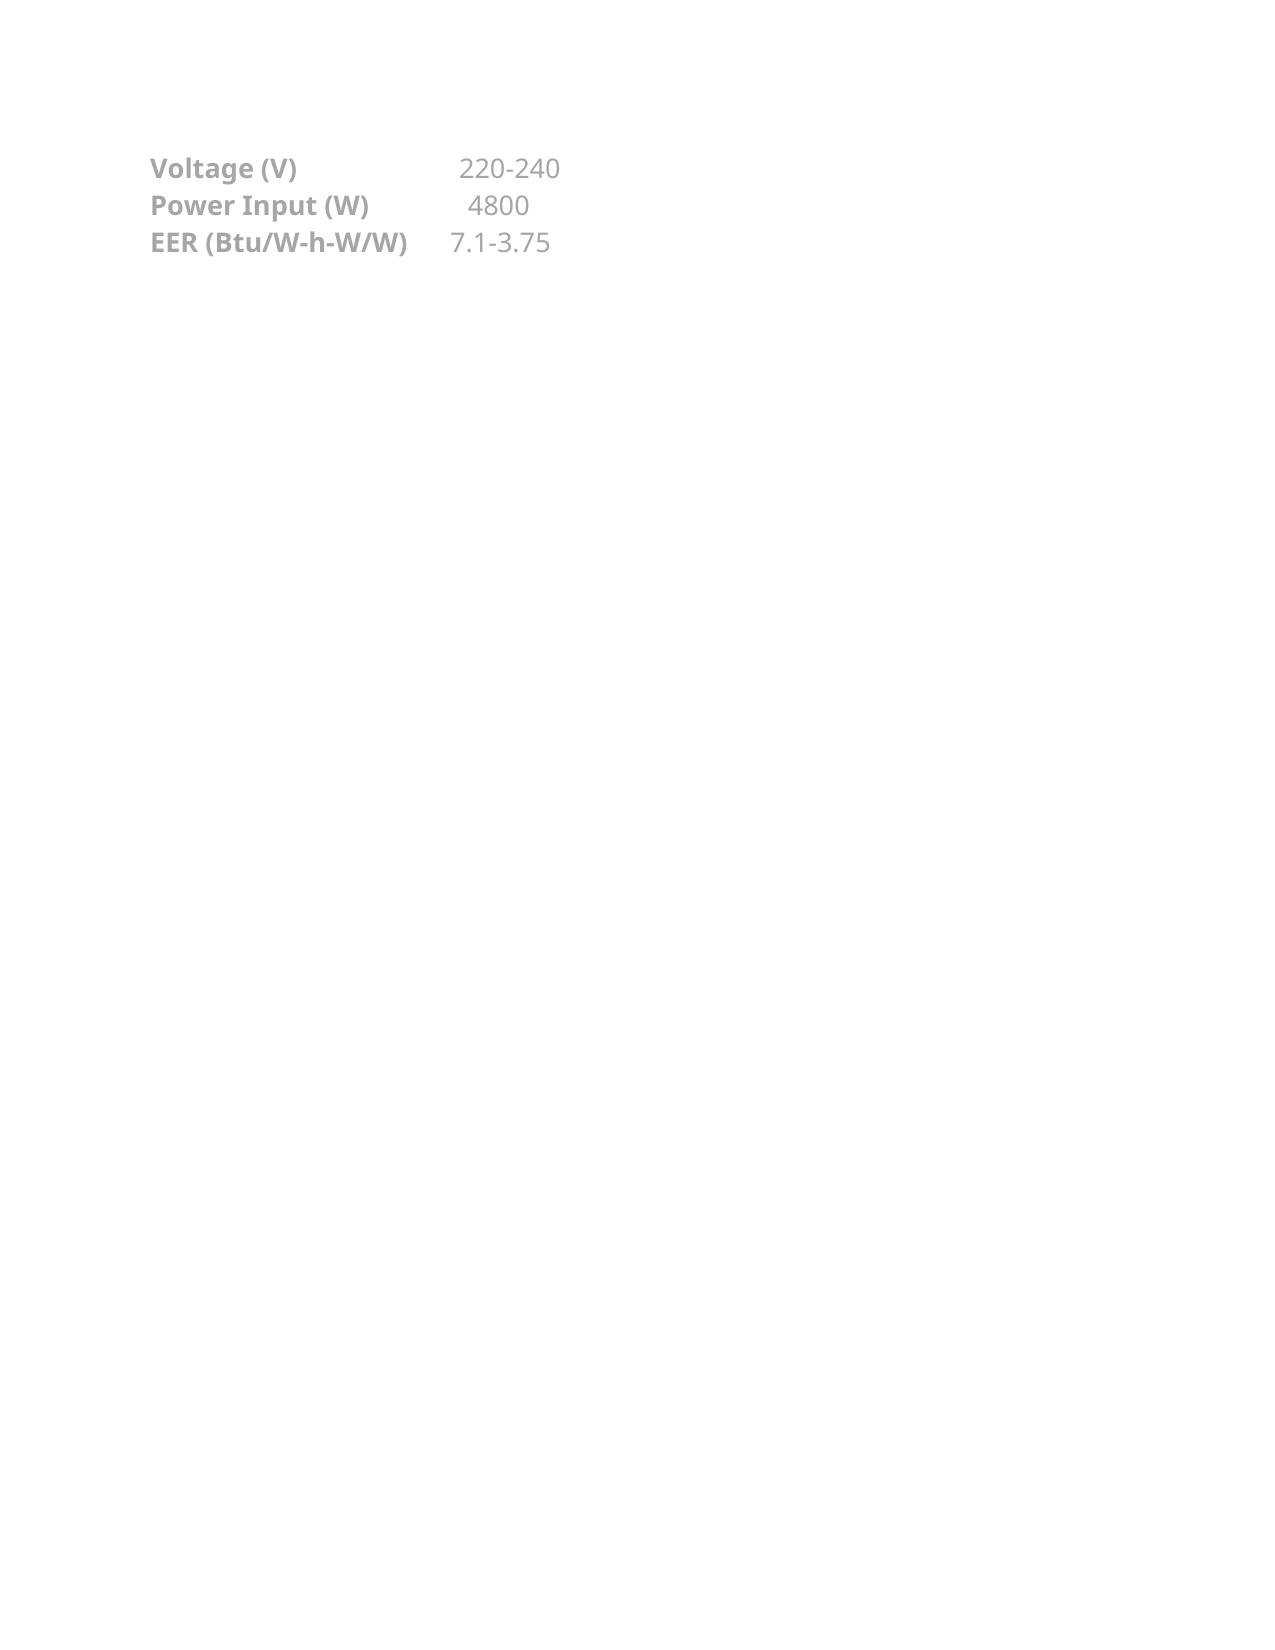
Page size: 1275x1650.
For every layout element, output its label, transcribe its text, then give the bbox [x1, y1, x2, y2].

text EER (Btu/W-h-W/W) 7.1-3.75 [150, 224, 1125, 261]
text Power Input (W) 4800 [150, 187, 1125, 224]
text Voltage (V) 220-240 [150, 150, 1125, 187]
